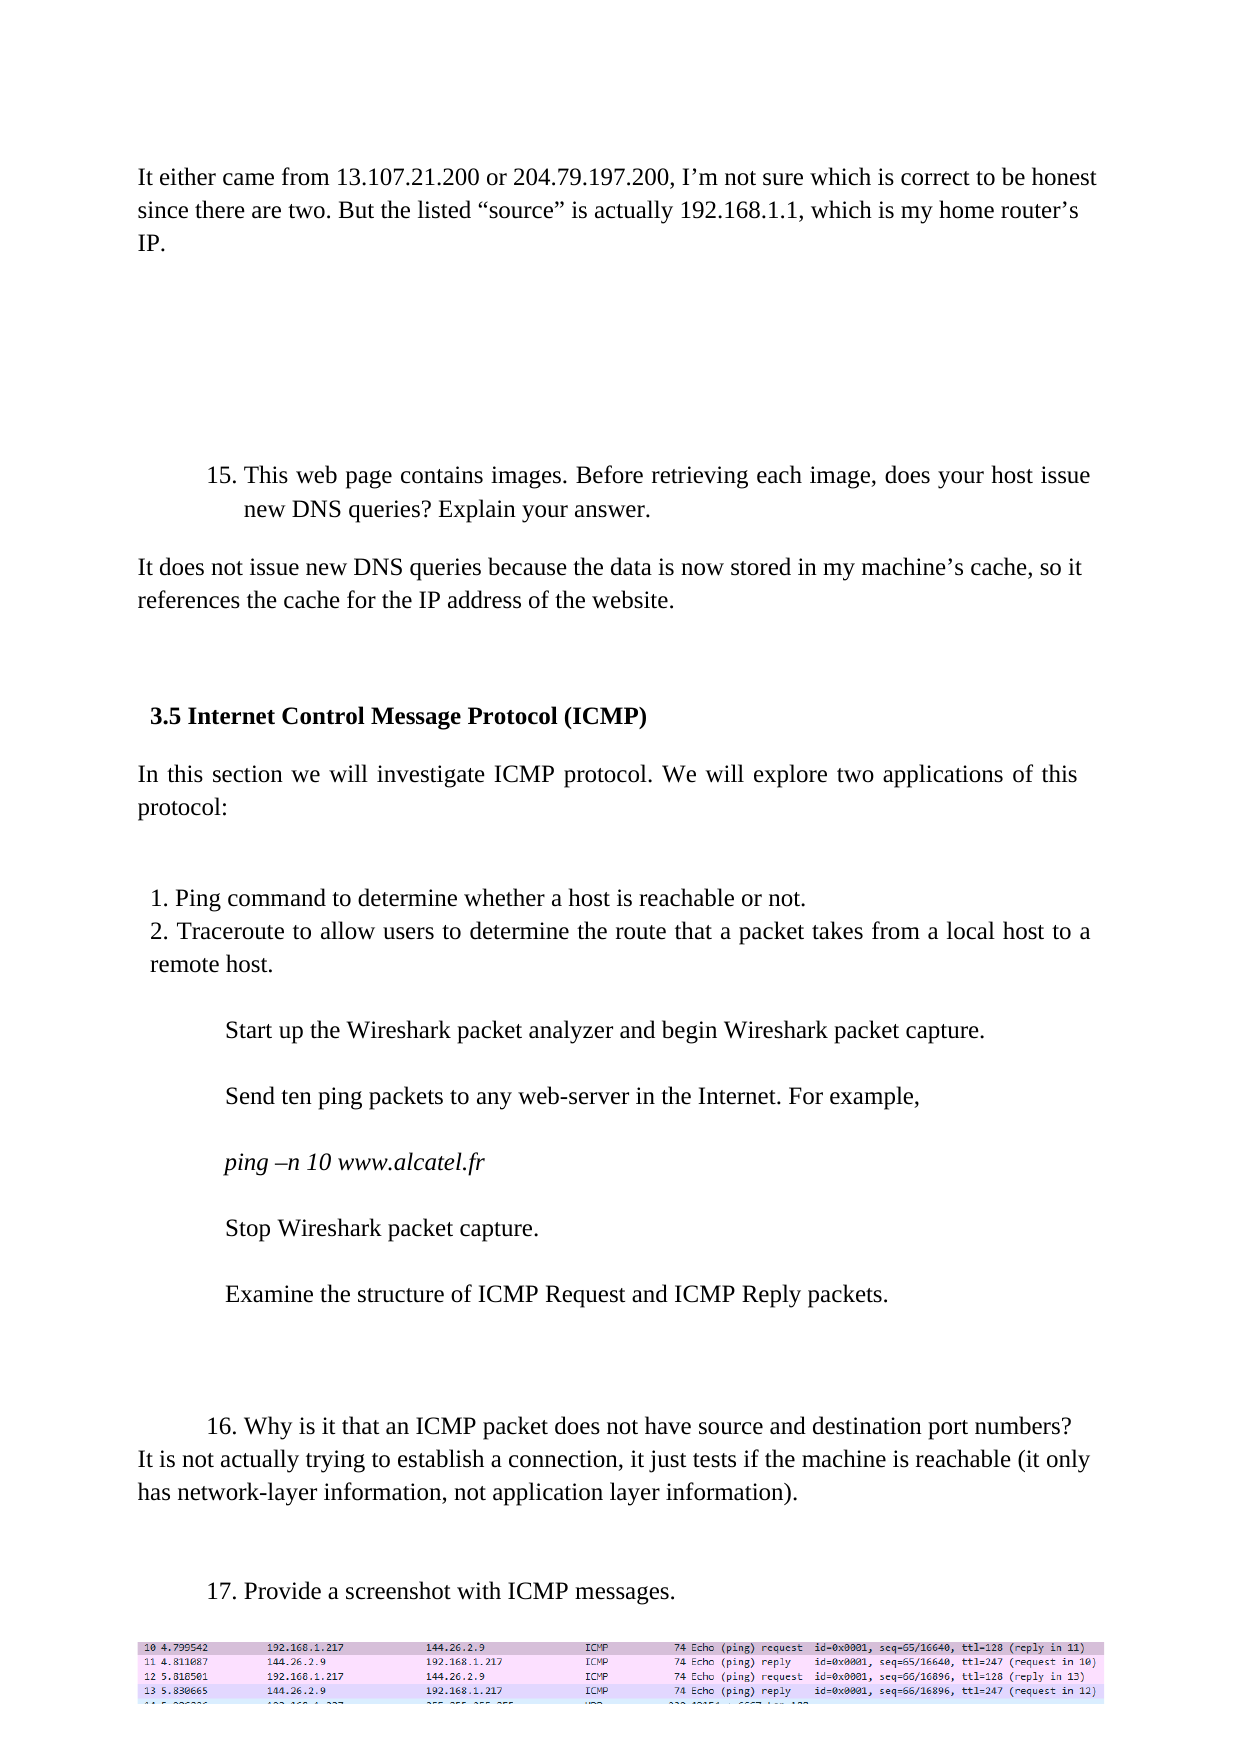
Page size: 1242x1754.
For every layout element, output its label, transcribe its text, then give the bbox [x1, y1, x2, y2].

text It does not issue new DNS queries because the data is now stored in my machine’s cache, so it references the cache for the IP address of the website. [137, 552, 1104, 613]
text  Send ten ping packets to any web-server in the Internet. For example, [187, 1081, 1106, 1110]
text 17. Provide a screenshot with ICMP messages. [206, 1576, 1106, 1605]
text 15. This web page contains images. Before retrieving each image, does your host issue new DNS queries? Explain your answer. [206, 461, 1098, 522]
text ping –n 10 www.alcatel.fr [220, 1147, 492, 1176]
text 1. Ping command to determine whether a host is reachable or not. [150, 883, 1106, 912]
text  Stop Wireshark packet capture. [187, 1213, 1106, 1242]
text It is not actually trying to establish a connection, it just tests if the machine is reachable (it only has network-layer information, not application layer information). [137, 1444, 1104, 1506]
text In this section we will investigate ICMP protocol. We will explore two applications of this protocol: [137, 759, 1098, 821]
text 3.5 Internet Control Message Protocol (ICMP) [150, 701, 1106, 729]
text It either came from 13.107.21.200 or 204.79.197.200, I’m not sure which is correct to be honest since there are two. But the listed “source” is actually 192.168.1.1, which is my home router’s IP. [137, 162, 1104, 257]
text 16. Why is it that an ICMP packet does not have source and destination port numbers? [206, 1411, 1106, 1440]
text  Examine the structure of ICMP Request and ICMP Reply packets. [187, 1279, 1106, 1308]
text 2. Traceroute to allow users to determine the route that a packet takes from a local host to a remote host. [150, 916, 1098, 978]
picture [137, 1642, 1105, 1704]
text  Start up the Wireshark packet analyzer and begin Wireshark packet capture. [187, 1015, 1106, 1044]
